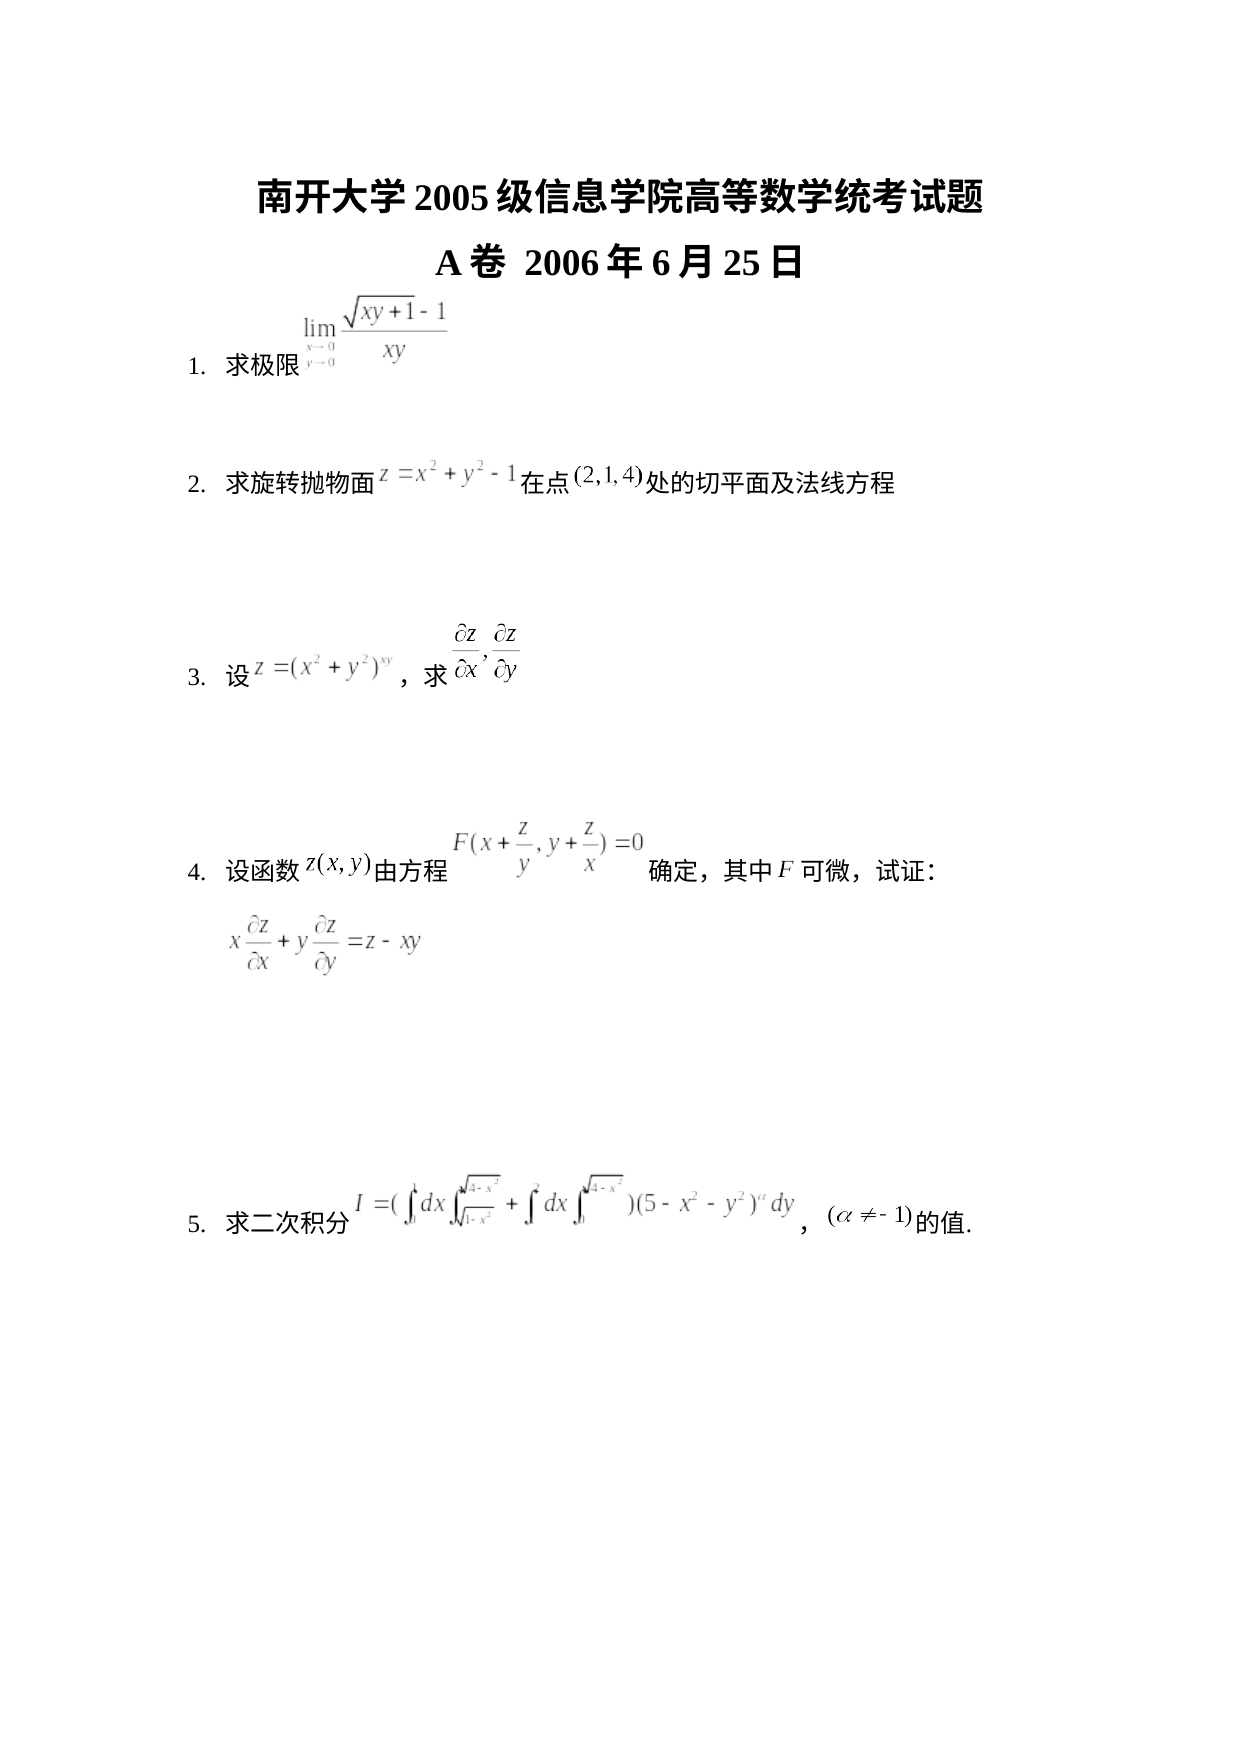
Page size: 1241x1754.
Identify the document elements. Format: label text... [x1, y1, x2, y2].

list 求二次积分，的值. [187, 1169, 1053, 1267]
list 求极限 [187, 292, 1053, 389]
text 南开大学2005级信息学院高等数学统考试题 [187, 162, 1053, 227]
text A卷 2006年6月25日 [187, 227, 1053, 292]
list 设，求 [187, 617, 1053, 714]
list 求旋转抛物面在点处的切平面及法线方程 [187, 454, 1053, 519]
list 设函数由方程确定，其中可微，试证： [187, 812, 1053, 909]
